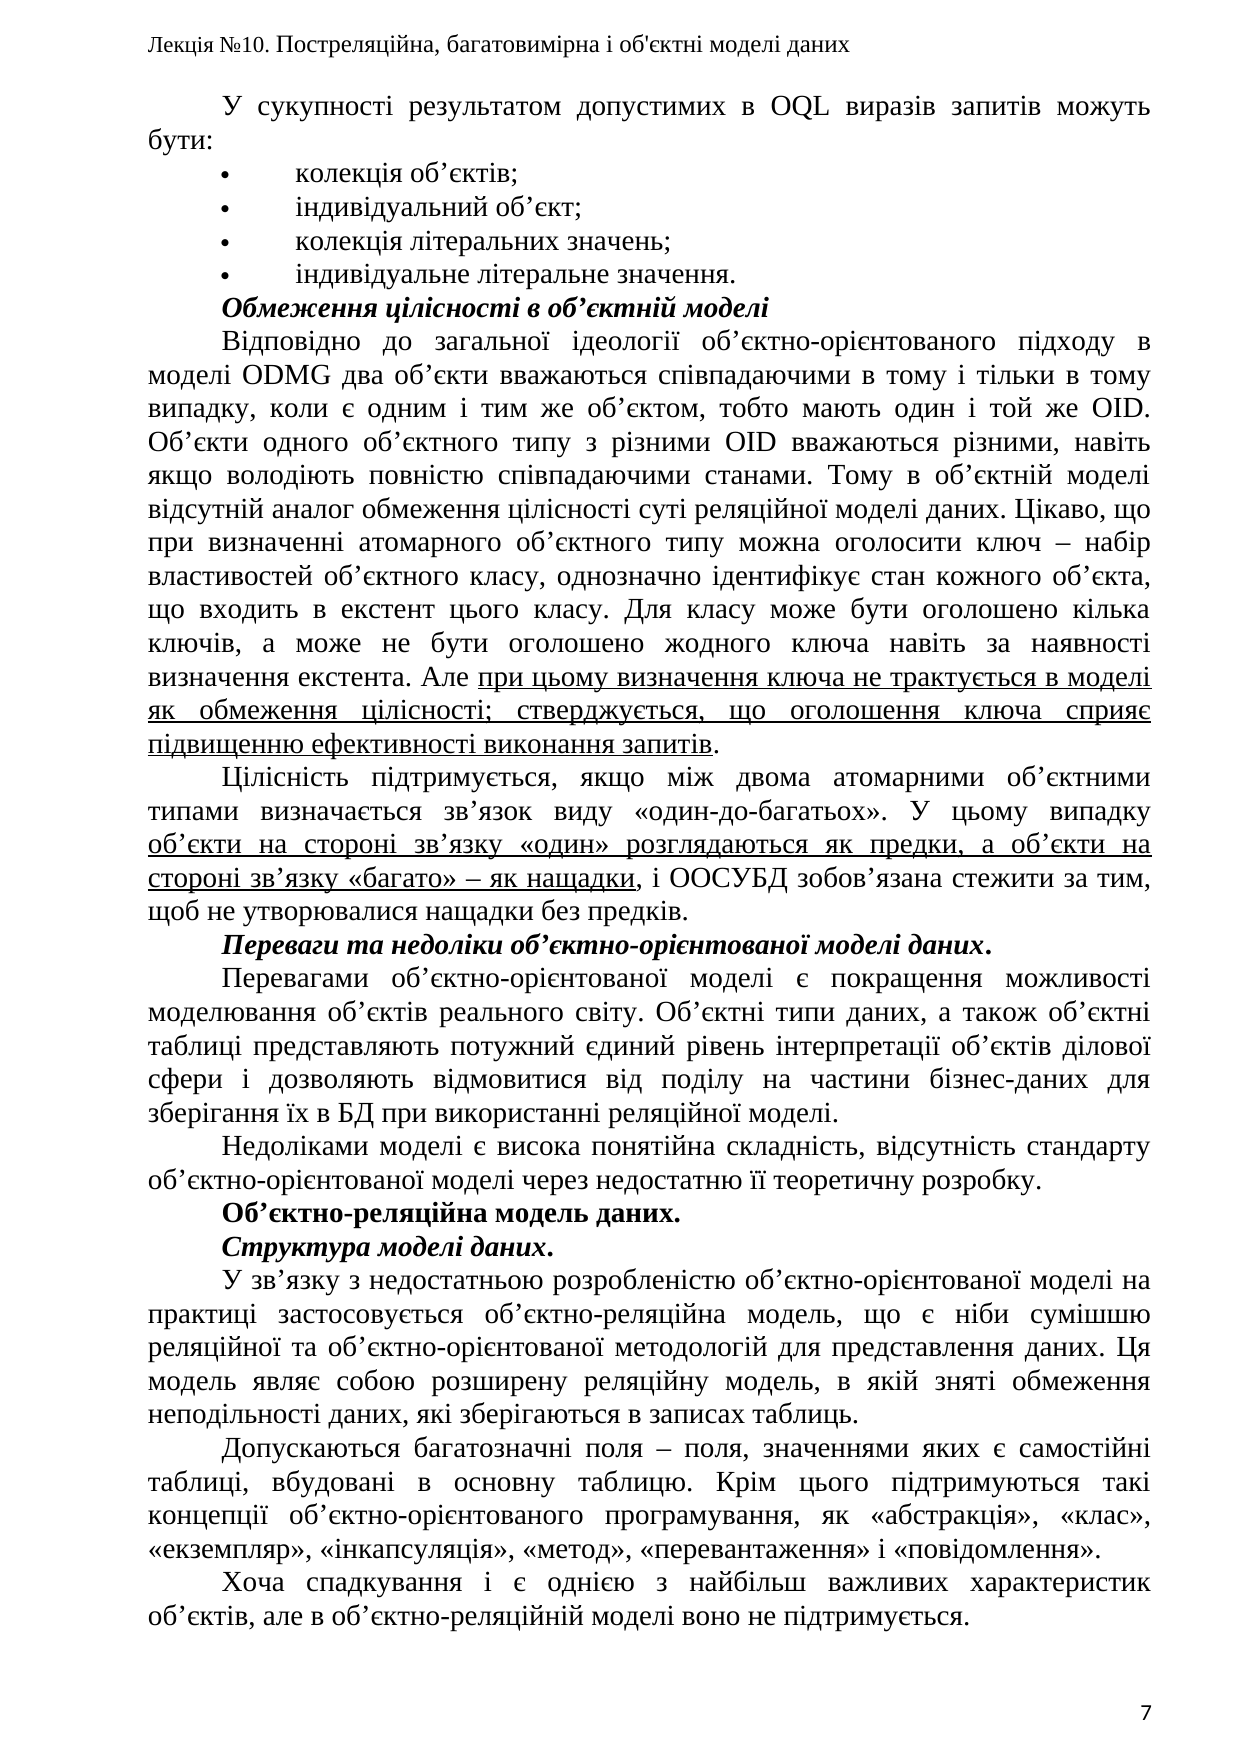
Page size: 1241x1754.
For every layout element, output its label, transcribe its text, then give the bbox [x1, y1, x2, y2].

text Цілісність підтримується, якщо між двома атомарними об’єктними типами визначається зв’язок виду «один-до-багатьох». У цьому випадку об’єкти на стороні зв’язку «один» розглядаються як предки, а об’єкти на стороні зв’язку «багато» – як нащадки, і ООСУБД зобов’язана стежити за тим, щоб не утворювалися нащадки без предків. [148, 857, 1152, 927]
text Хоча спадкування і є однією з найбільш важливих характеристик об’єктів, але в об’єктно-реляційній моделі воно не підтримується. [148, 1564, 1152, 1631]
list колекція літеральних значень; [148, 223, 1152, 256]
text У сукупності результатом допустимих в OQL виразів запитів можуть бути: [148, 88, 1152, 156]
text Цілісність підтримується, якщо між двома атомарними об’єктними типами визначається зв’язок виду «один-до-багатьох». У цьому випадку об’єкти на стороні зв’язку «один» розглядаються як предки, а об’єкти на стороні зв’язку «багато» – як нащадки, і ООСУБД зобов’язана стежити за тим, щоб не утворювалися нащадки без предків. [148, 759, 1152, 855]
text Перевагами об’єктно-орієнтованої моделі є покращення можливості моделювання об’єктів реального світу. Об’єктні типи даних, а також об’єктні таблиці представляють потужний єдиний рівень інтерпретації об’єктів ділової сфери і дозволяють відмовитися від поділу на частини бізнес-даних для зберігання їх в БД при використанні реляційної моделі. [148, 961, 1152, 1128]
list індивідуальне літеральне значення. [148, 256, 1152, 290]
text Структура моделі даних. [148, 1229, 1152, 1262]
list індивідуальний об’єкт; [148, 189, 1152, 223]
text Допускаються багатозначні поля – поля, значеннями яких є самостійні таблиці, вбудовані в основну таблицю. Крім цього підтримуються такі концепції об’єктно-орієнтованого програмування, як «абстракція», «клас», «екземпляр», «інкапсуляція», «метод», «перевантаження» і «повідомлення». [148, 1430, 1152, 1564]
text Об’єктно-реляційна модель даних. [148, 1195, 1152, 1229]
text Відповідно до загальної ідеології об’єктно-орієнтованого підходу в моделі ODMG два об’єкти вважаються співпадаючими в тому і тільки в тому випадку, коли є одним і тим же об’єктом, тобто мають один і той же OID. Об’єкти одного об’єктного типу з різними OID вважаються різними, навіть якщо володіють повністю співпадаючими станами. Тому в об’єктній моделі відсутній аналог обмеження цілісності суті реляційної моделі даних. Цікаво, що при визначенні атомарного об’єктного типу можна оголосити ключ – набір властивостей об’єктного класу, однозначно ідентифікує стан кожного об’єкта, що входить в екстент цього класу. Для класу може бути оголошено кілька ключів, а може не бути оголошено жодного ключа навіть за наявності визначення екстента. Але при цьому визначення ключа не трактується в моделі як обмеження цілісності; стверджується, що оголошення ключа сприяє підвищенню ефективності виконання запитів. [148, 323, 1152, 759]
text Недоліками моделі є висока понятійна складність, відсутність стандарту об’єктно-орієнтованої моделі через недостатню її теоретичну розробку. [148, 1128, 1152, 1195]
text Обмеження цілісності в об’єктній моделі [148, 290, 1152, 323]
text Переваги та недоліки об’єктно-орієнтованої моделі даних. [148, 927, 1152, 961]
text У зв’язку з недостатньою розробленістю об’єктно-орієнтованої моделі на практиці застосовується об’єктно-реляційна модель, що є ніби сумішшю реляційної та об’єктно-орієнтованої методологій для представлення даних. Ця модель являє собою розширену реляційну модель, в якій зняті обмеження неподільності даних, які зберігаються в записах таблиць. [148, 1262, 1152, 1430]
list колекція об’єктів; [148, 156, 1152, 189]
